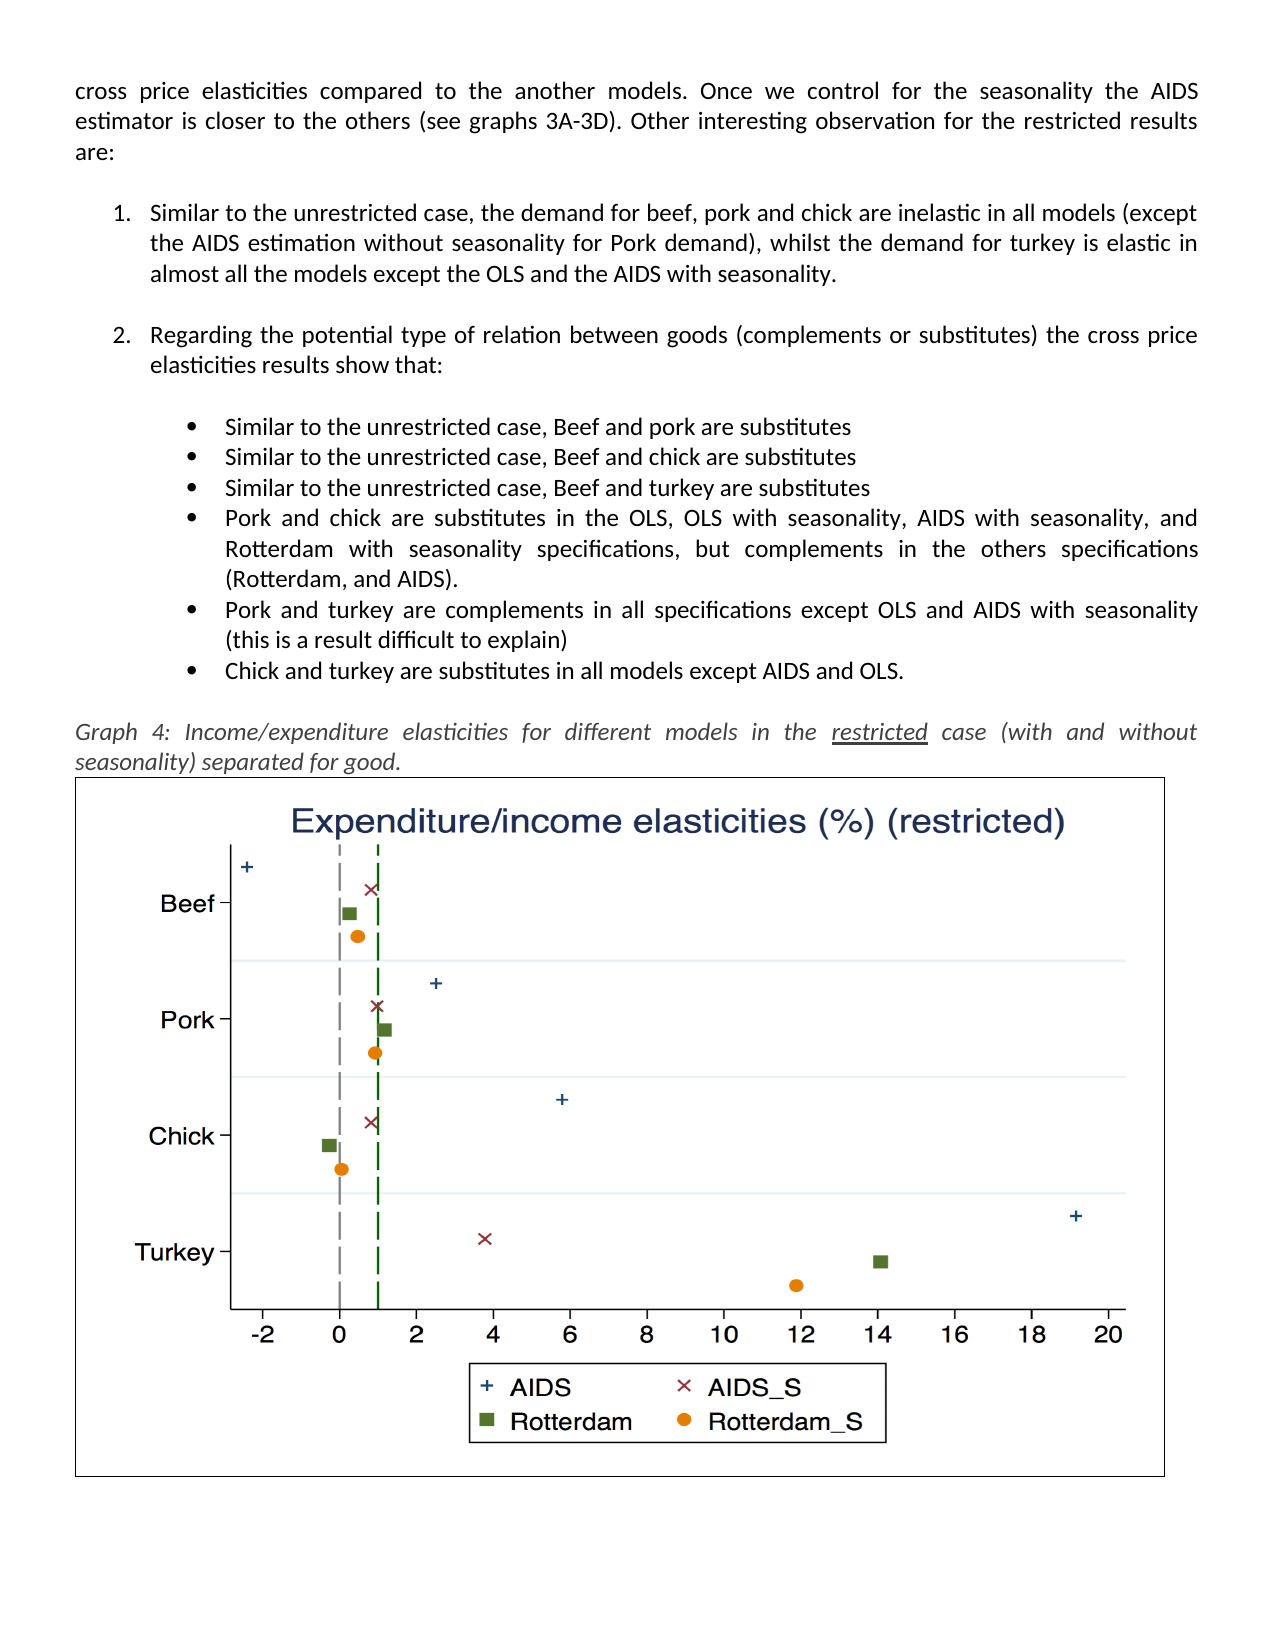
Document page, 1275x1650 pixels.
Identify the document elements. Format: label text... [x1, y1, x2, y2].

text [75, 75, 1200, 167]
table_header [76, 778, 86, 1476]
list Similar to the unrestricted case, Beef and chick are substitutes [187, 441, 1200, 472]
list Similar to the unrestricted case, the demand for beef, pork and chick are inelastic in all models (except the AIDS estimation without seasonality for Pork demand), whilst the demand for turkey is elastic in almost all the models except the OLS and the AIDS with seasonality. [112, 197, 1200, 289]
list Regarding the potential type of relation between goods (complements or substitutes) the cross price elasticities results show that: [112, 319, 1200, 380]
text Graph 4: Income/expenditure elasticities for different models in the restricted case (with and without seasonality) separated for good. [75, 716, 1200, 777]
list Similar to the unrestricted case, Beef and pork are substitutes [187, 411, 1200, 441]
list Pork and turkey are complements in all specifications except OLS and AIDS with seasonality (this is a result difficult to explain) [187, 594, 1200, 655]
table_header [1153, 778, 1164, 1476]
picture [86, 778, 1153, 1476]
list Pork and chick are substitutes in the OLS, OLS with seasonality, AIDS with seasonality, and Rotterdam with seasonality specifications, but complements in the others specifications (Rotterdam, and AIDS). [187, 502, 1200, 594]
list Chick and turkey are substitutes in all models except AIDS and OLS. [187, 655, 1200, 685]
list Similar to the unrestricted case, Beef and turkey are substitutes [187, 472, 1200, 502]
